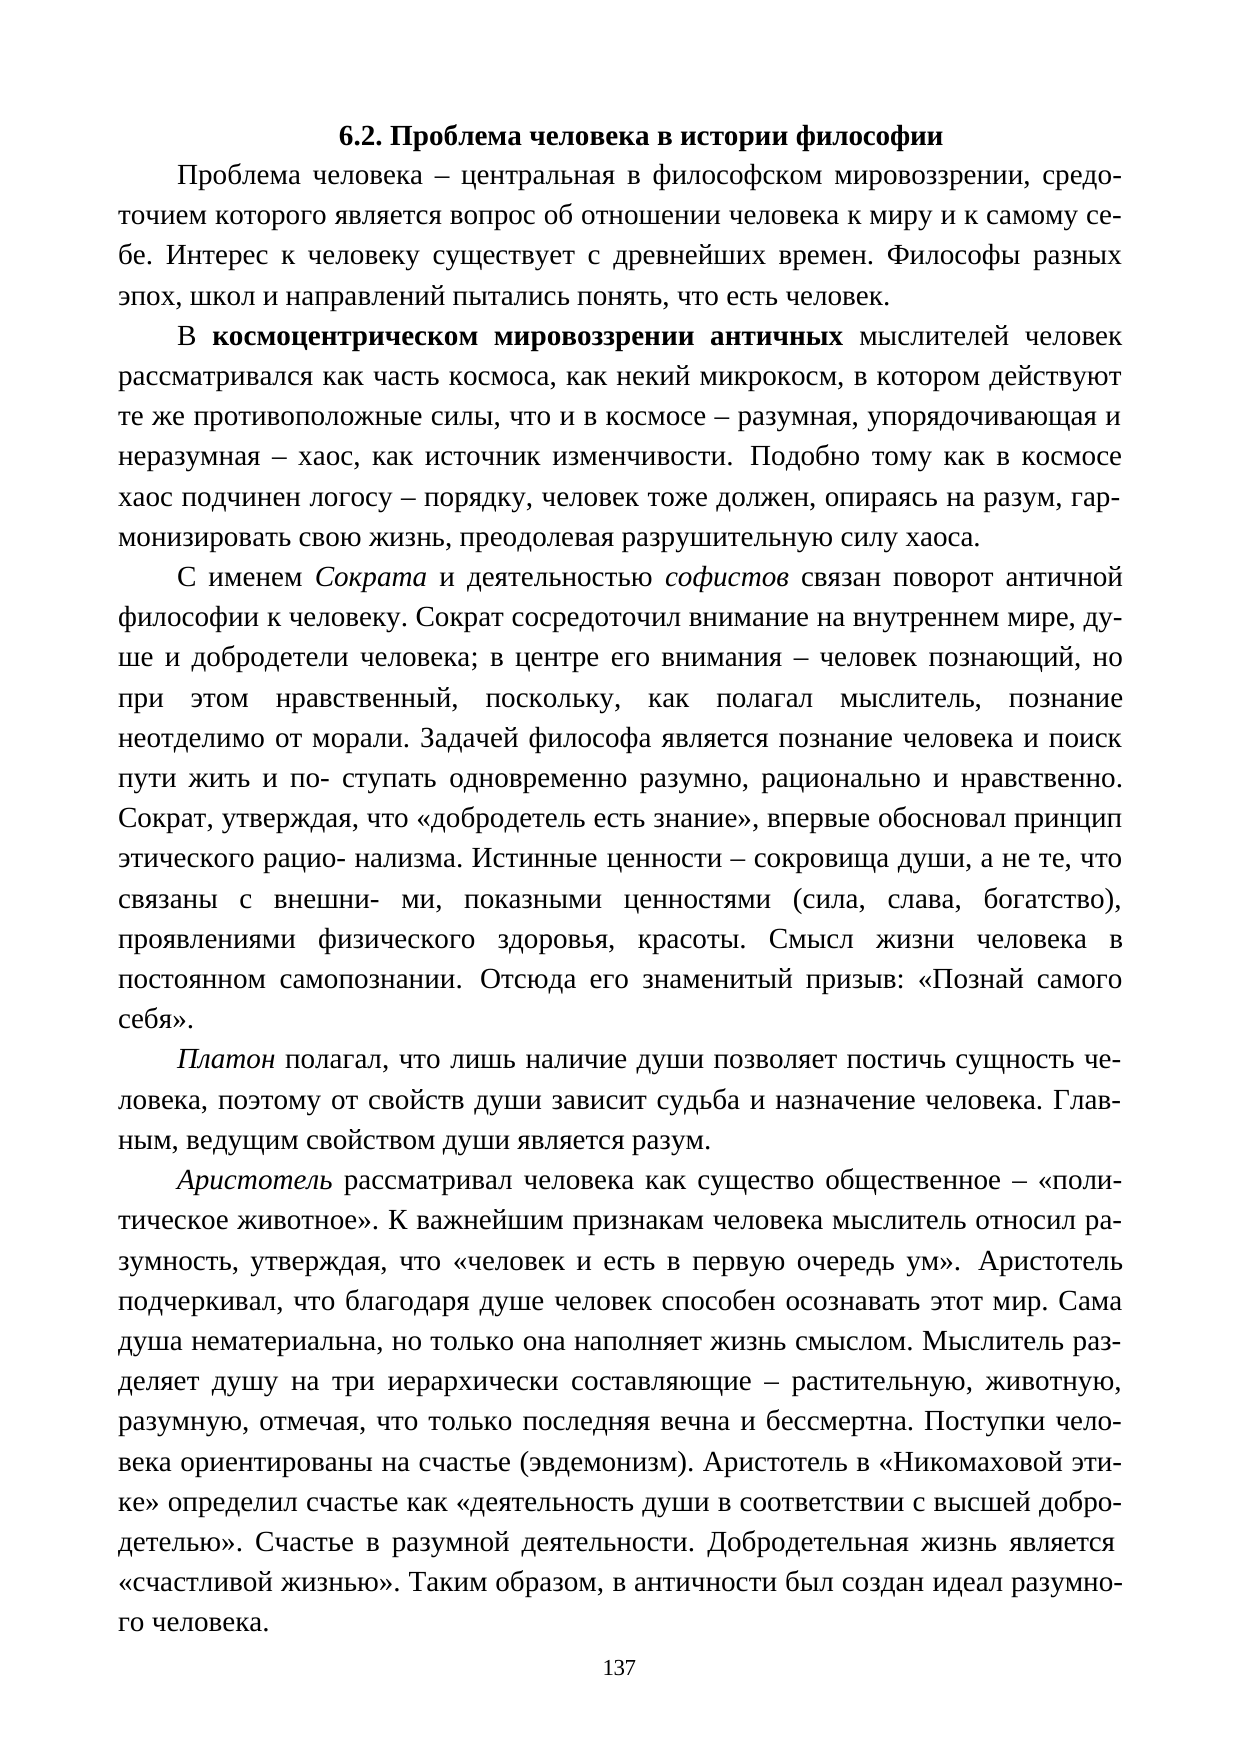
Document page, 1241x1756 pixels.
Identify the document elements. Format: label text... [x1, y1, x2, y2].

text В космоцентрическом мировоззрении античных мыслителей человек рассматривался как часть космоса, как некий микрокосм, в котором действуют те же противоположные силы, что и в космосе – разумная, упорядочивающая и неразумная – хаос, как источник изменчивости. Подобно тому как в космосе хаос подчинен логосу – порядку, человек тоже должен, опираясь на разум, гар- монизировать свою жизнь, преодолевая разрушительную силу хаоса. [118, 318, 1122, 552]
text С именем Сократа и деятельностью софистов связан поворот античной философии к человеку. Сократ сосредоточил внимание на внутреннем мире, ду- ше и добродетели человека; в центре его внимания – человек познающий, но при этом нравственный, поскольку, как полагал мыслитель, познание неотделимо от морали. Задачей философа является познание человека и поиск пути жить и по- ступать одновременно разумно, рационально и нравственно. Сократ, утверждая, что «добродетель есть знание», впервые обосновал принцип этического рацио- нализма. Истинные ценности – сокровища души, а не те, что связаны с внешни- ми, показными ценностями (сила, слава, богатство), проявлениями физического здоровья, красоты. Смысл жизни человека в постоянном самопознании. Отсюда его знаменитый призыв: «Познай самого себя». [118, 559, 1123, 1035]
text Проблема человека – центральная в философском мировоззрении, средо- точием которого является вопрос об отношении человека к миру и к самому се- бе. Интерес к человеку существует с древнейших времен. Философы разных эпох, школ и направлений пытались понять, что есть человек. [118, 157, 1123, 311]
subtitle Проблема человека в истории философии [339, 118, 1166, 151]
text Аристотель рассматривал человека как существо общественное – «поли- тическое животное». К важнейшим признакам человека мыслитель относил ра- зумность, утверждая, что «человек и есть в первую очередь ум». Аристотель подчеркивал, что благодаря душе человек способен осознавать этот мир. Сама душа нематериальна, но только она наполняет жизнь смыслом. Мыслитель раз- деляет душу на три иерархически составляющие – растительную, животную, разумную, отмечая, что только последняя вечна и бессмертна. Поступки чело- века ориентированы на счастье (эвдемонизм). Аристотель в «Никомаховой эти- ке» определил счастье как «деятельность души в соответствии с высшей добро- детелью». Счастье в разумной деятельности. Добродетельная жизнь является [118, 1162, 1123, 1558]
text «счастливой жизнью». Таким образом, в античности был создан идеал разумно- го человека. [118, 1564, 1123, 1638]
text Платон полагал, что лишь наличие души позволяет постичь сущность че- ловека, поэтому от свойств души зависит судьба и назначение человека. Глав- ным, ведущим свойством души является разум. [118, 1042, 1123, 1156]
